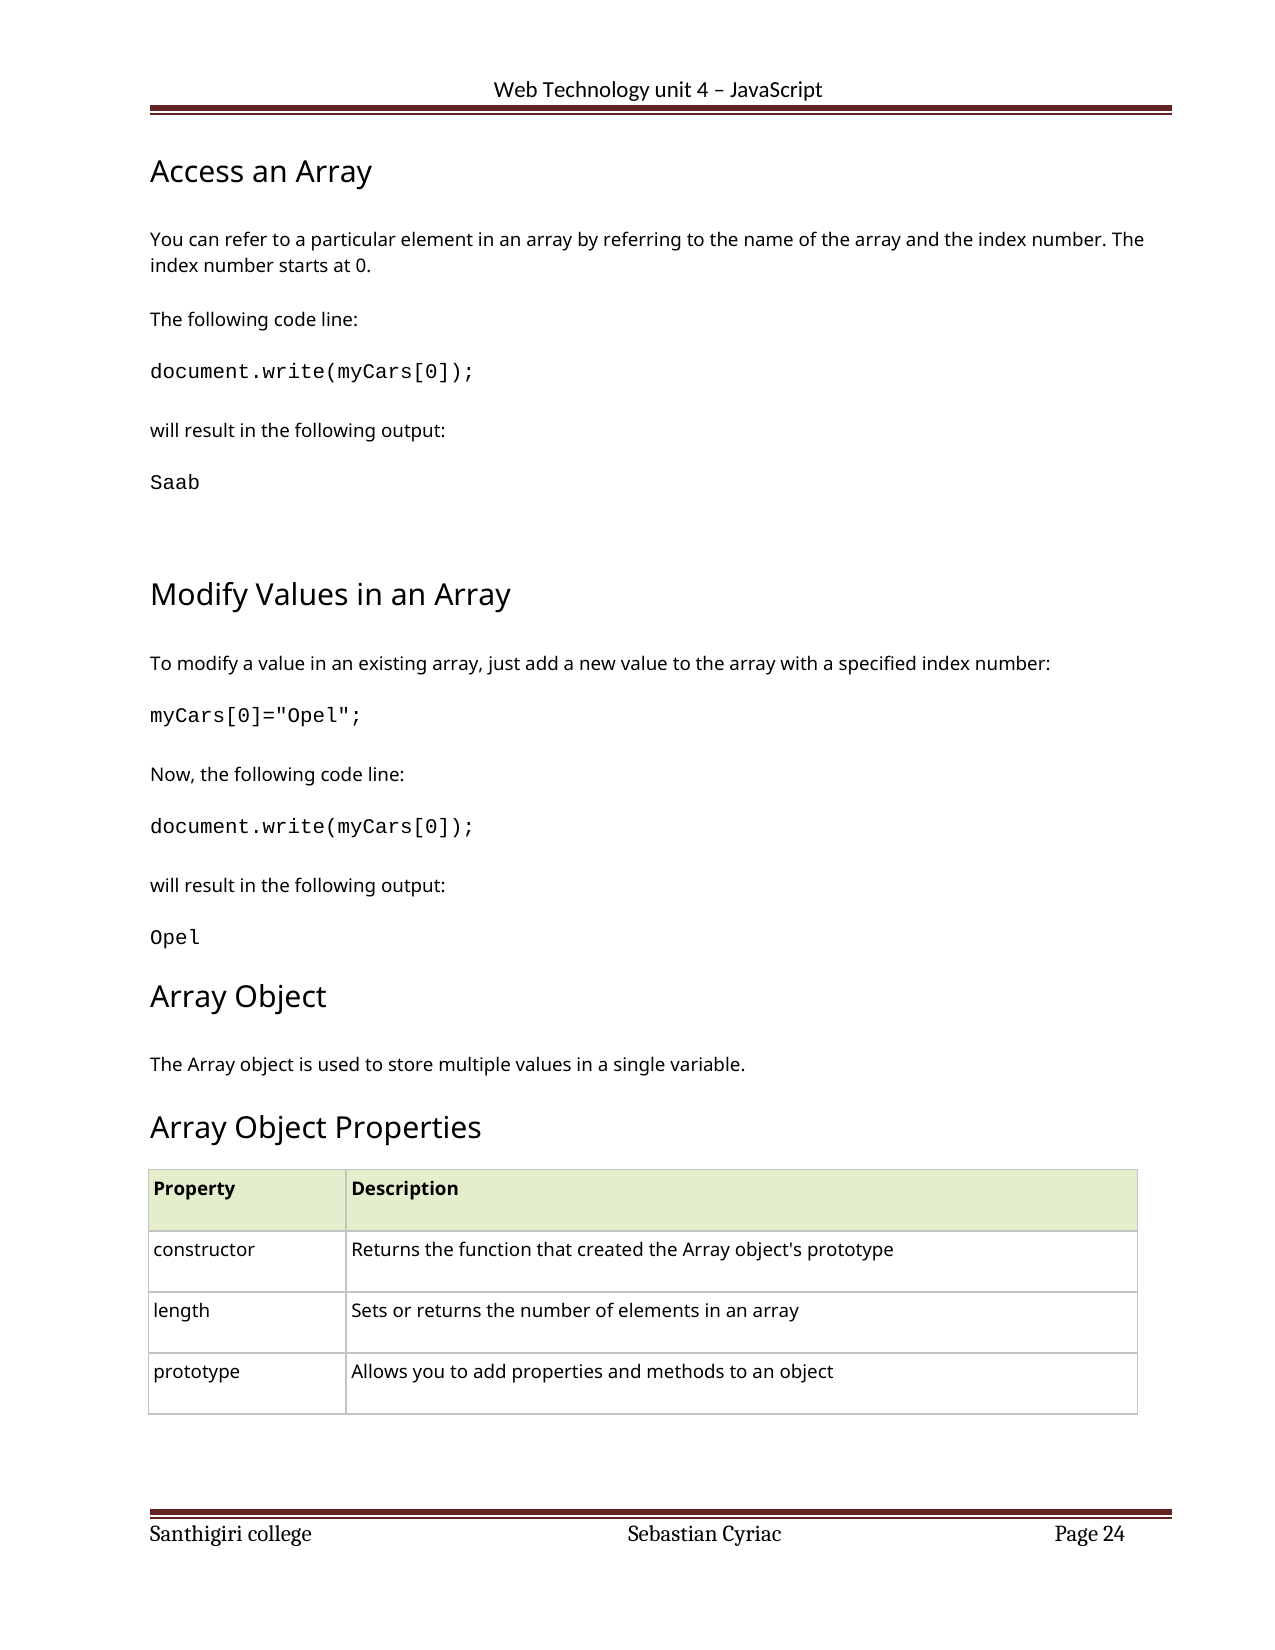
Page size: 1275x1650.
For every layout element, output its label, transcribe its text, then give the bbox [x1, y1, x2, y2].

text myCars[0]="Opel"; [150, 704, 1172, 728]
subtitle Access an Array [150, 150, 1172, 191]
table_cell Allows you to add properties and methods to an object [347, 1354, 1137, 1413]
table_cell Returns the function that created the Array object's prototype [347, 1232, 1137, 1291]
text will result in the following output: [150, 418, 1172, 443]
subtitle Array Object Properties [150, 1106, 1172, 1147]
table_cell prototype [149, 1354, 345, 1413]
table_header Description [347, 1170, 1137, 1230]
subtitle Array Object [150, 975, 1172, 1016]
text The following code line: [150, 307, 1172, 332]
text Opel [150, 927, 1172, 950]
table_cell constructor [149, 1232, 345, 1291]
text Saab [150, 472, 1172, 496]
text document.write(myCars[0]); [150, 816, 1172, 839]
text Now, the following code line: [150, 761, 1172, 786]
text document.write(myCars[0]); [150, 361, 1172, 385]
table_cell length [149, 1293, 345, 1352]
text The Array object is used to store multiple values in a single variable. [150, 1051, 1172, 1077]
table_cell Sets or returns the number of elements in an array [347, 1293, 1137, 1352]
text You can refer to a particular element in an array by referring to the name of the array and the index number. The index number starts at 0. [150, 226, 1172, 277]
text will result in the following output: [150, 872, 1172, 897]
text To modify a value in an existing array, just add a new value to the array with a specified index number: [150, 650, 1172, 675]
subtitle Modify Values in an Array [150, 573, 1172, 614]
table_header Property [149, 1170, 345, 1230]
